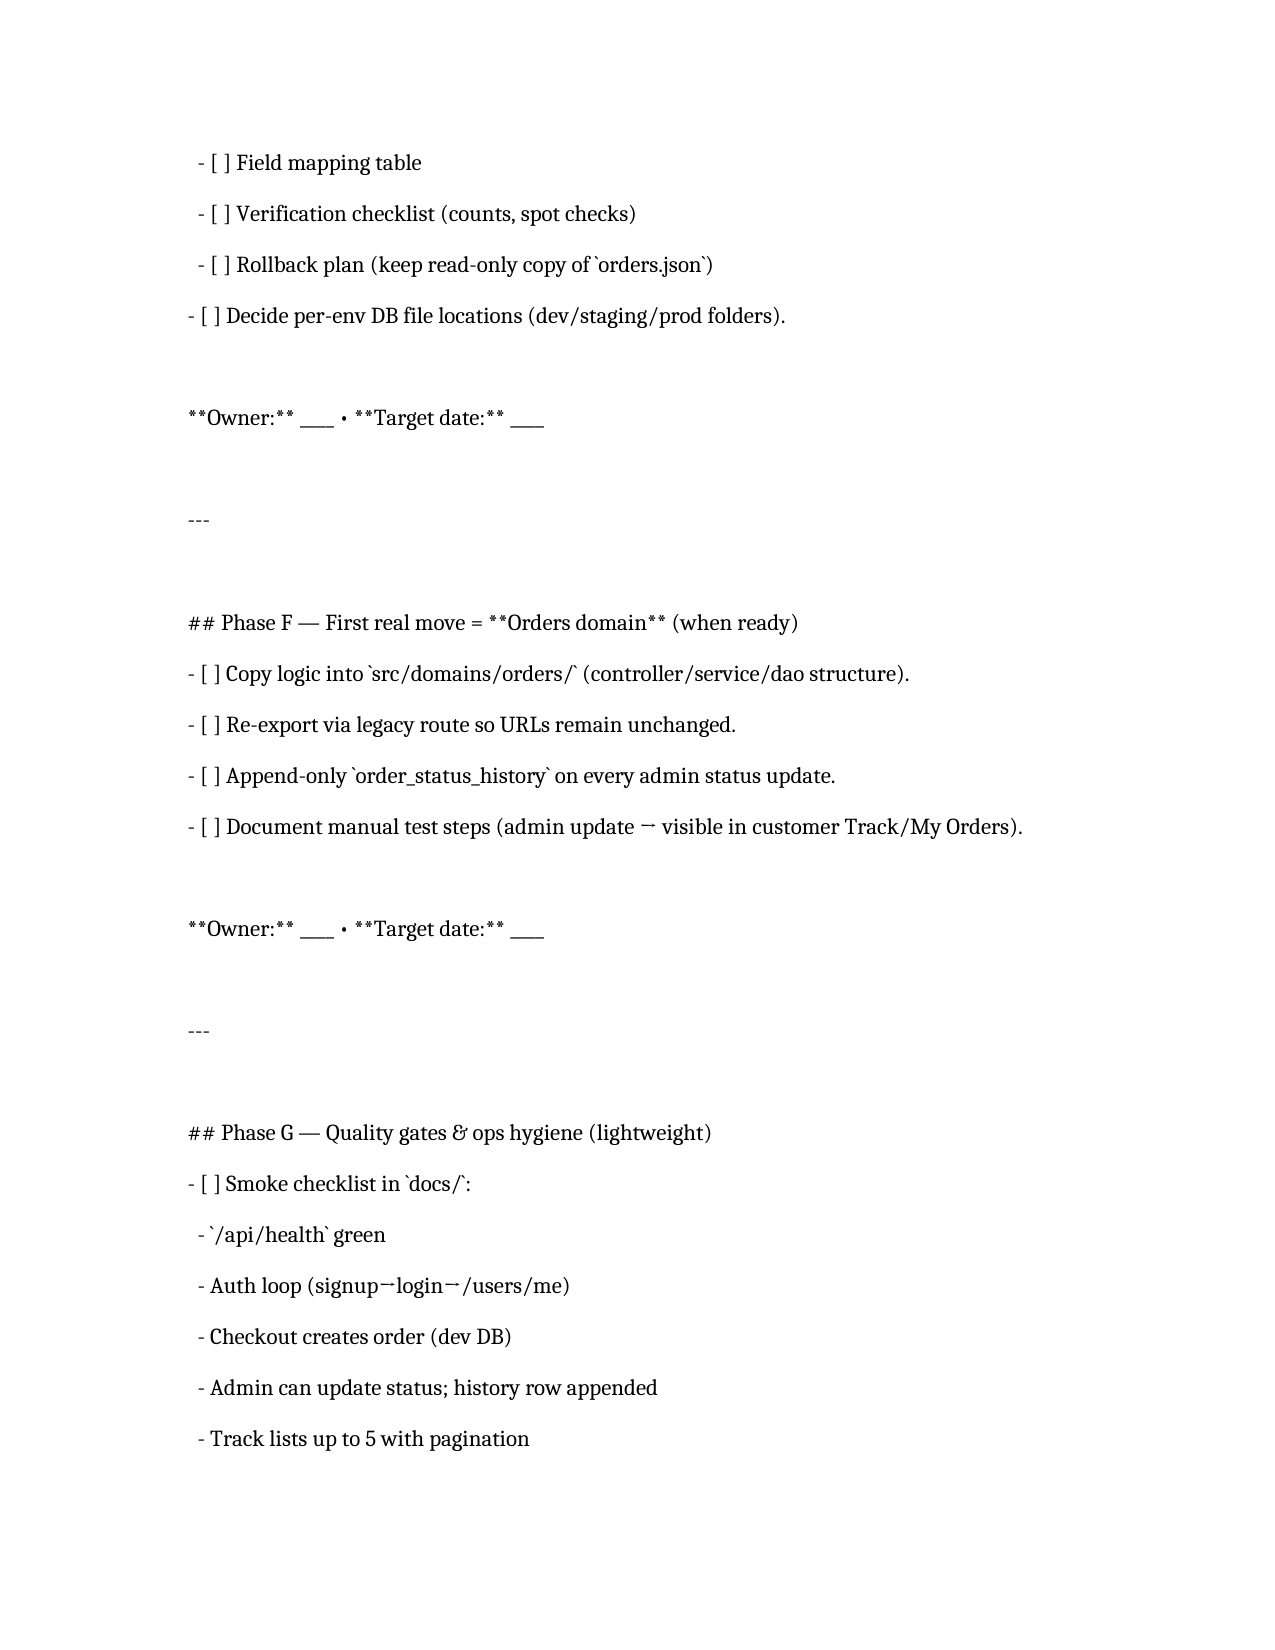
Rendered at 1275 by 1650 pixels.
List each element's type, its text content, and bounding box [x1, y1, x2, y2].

text ## Phase F — First real move = **Orders domain** (when ready) [187, 609, 1087, 636]
text - [ ] Decide per-env DB file locations (dev/staging/prod folders). [187, 303, 1087, 329]
text - [ ] Append-only `order_status_history` on every admin status update. [187, 762, 1087, 789]
text **Owner:** ____ • **Target date:** ____ [187, 405, 1087, 432]
text - [ ] Rollback plan (keep read-only copy of `orders.json`) [187, 252, 1087, 278]
text - [ ] Re-export via legacy route so URLs remain unchanged. [187, 711, 1087, 738]
text --- [187, 1018, 1087, 1044]
text - [ ] Document manual test steps (admin update → visible in customer Track/My Orders). [187, 813, 1087, 840]
text - Checkout creates order (dev DB) [187, 1324, 1087, 1350]
text --- [187, 507, 1087, 534]
text - Admin can update status; history row appended [187, 1375, 1087, 1401]
text - [ ] Smoke checklist in `docs/`: [187, 1171, 1087, 1197]
text ## Phase G — Quality gates & ops hygiene (lightweight) [187, 1120, 1087, 1146]
text **Owner:** ____ • **Target date:** ____ [187, 916, 1087, 942]
text - Auth loop (signup→login→/users/me) [187, 1273, 1087, 1299]
text - [ ] Field mapping table [187, 150, 1087, 176]
text - Track lists up to 5 with pagination [187, 1426, 1087, 1452]
text - [ ] Copy logic into `src/domains/orders/` (controller/service/dao structure). [187, 660, 1087, 687]
text - [ ] Verification checklist (counts, spot checks) [187, 201, 1087, 227]
text - `/api/health` green [187, 1222, 1087, 1248]
